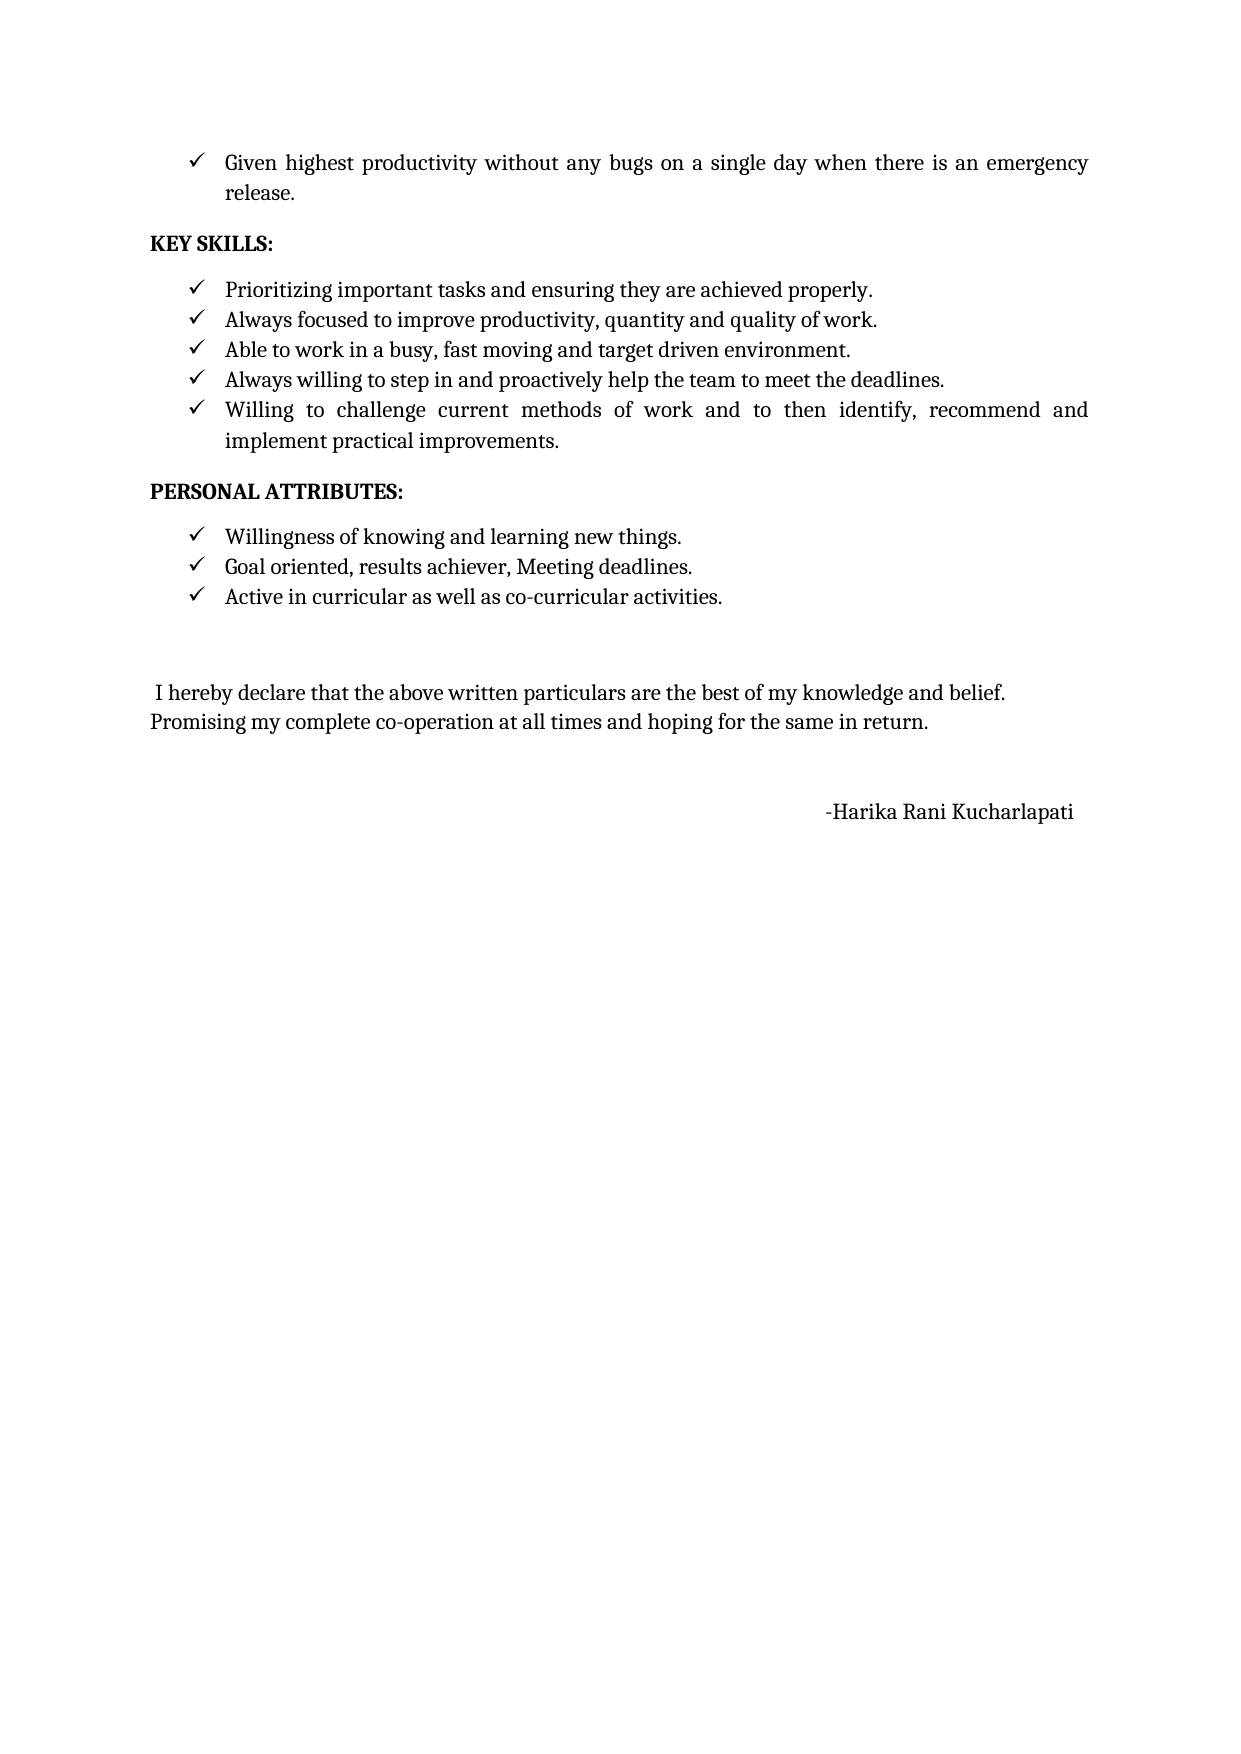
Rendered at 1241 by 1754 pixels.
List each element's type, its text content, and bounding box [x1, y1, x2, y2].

text I hereby declare that the above written particulars are the best of my knowledge and belief. Promising my complete co-operation at all times and hoping for the same in return. [150, 680, 1090, 735]
list Always focused to improve productivity, quantity and quality of work. [187, 307, 1090, 333]
list Willingness of knowing and learning new things. [187, 523, 1090, 550]
text KEY SKILLS: [150, 231, 1090, 258]
text -Harika Rani Kucharlapati [825, 799, 1090, 825]
list Able to work in a busy, fast moving and target driven environment. [187, 337, 1090, 363]
list Goal oriented, results achiever, Meeting deadlines. [187, 554, 1090, 580]
list Willing to challenge current methods of work and to then identify, recommend and implement practical improvements. [187, 397, 1090, 454]
list Active in curricular as well as co-curricular activities. [187, 584, 1090, 610]
text PERSONAL ATTRIBUTES: [150, 478, 1090, 505]
list Always willing to step in and proactively help the team to meet the deadlines. [187, 367, 1090, 393]
list Prioritizing important tasks and ensuring they are achieved properly. [187, 276, 1090, 303]
list Given highest productivity without any bugs on a single day when there is an emergency release. [187, 150, 1090, 207]
